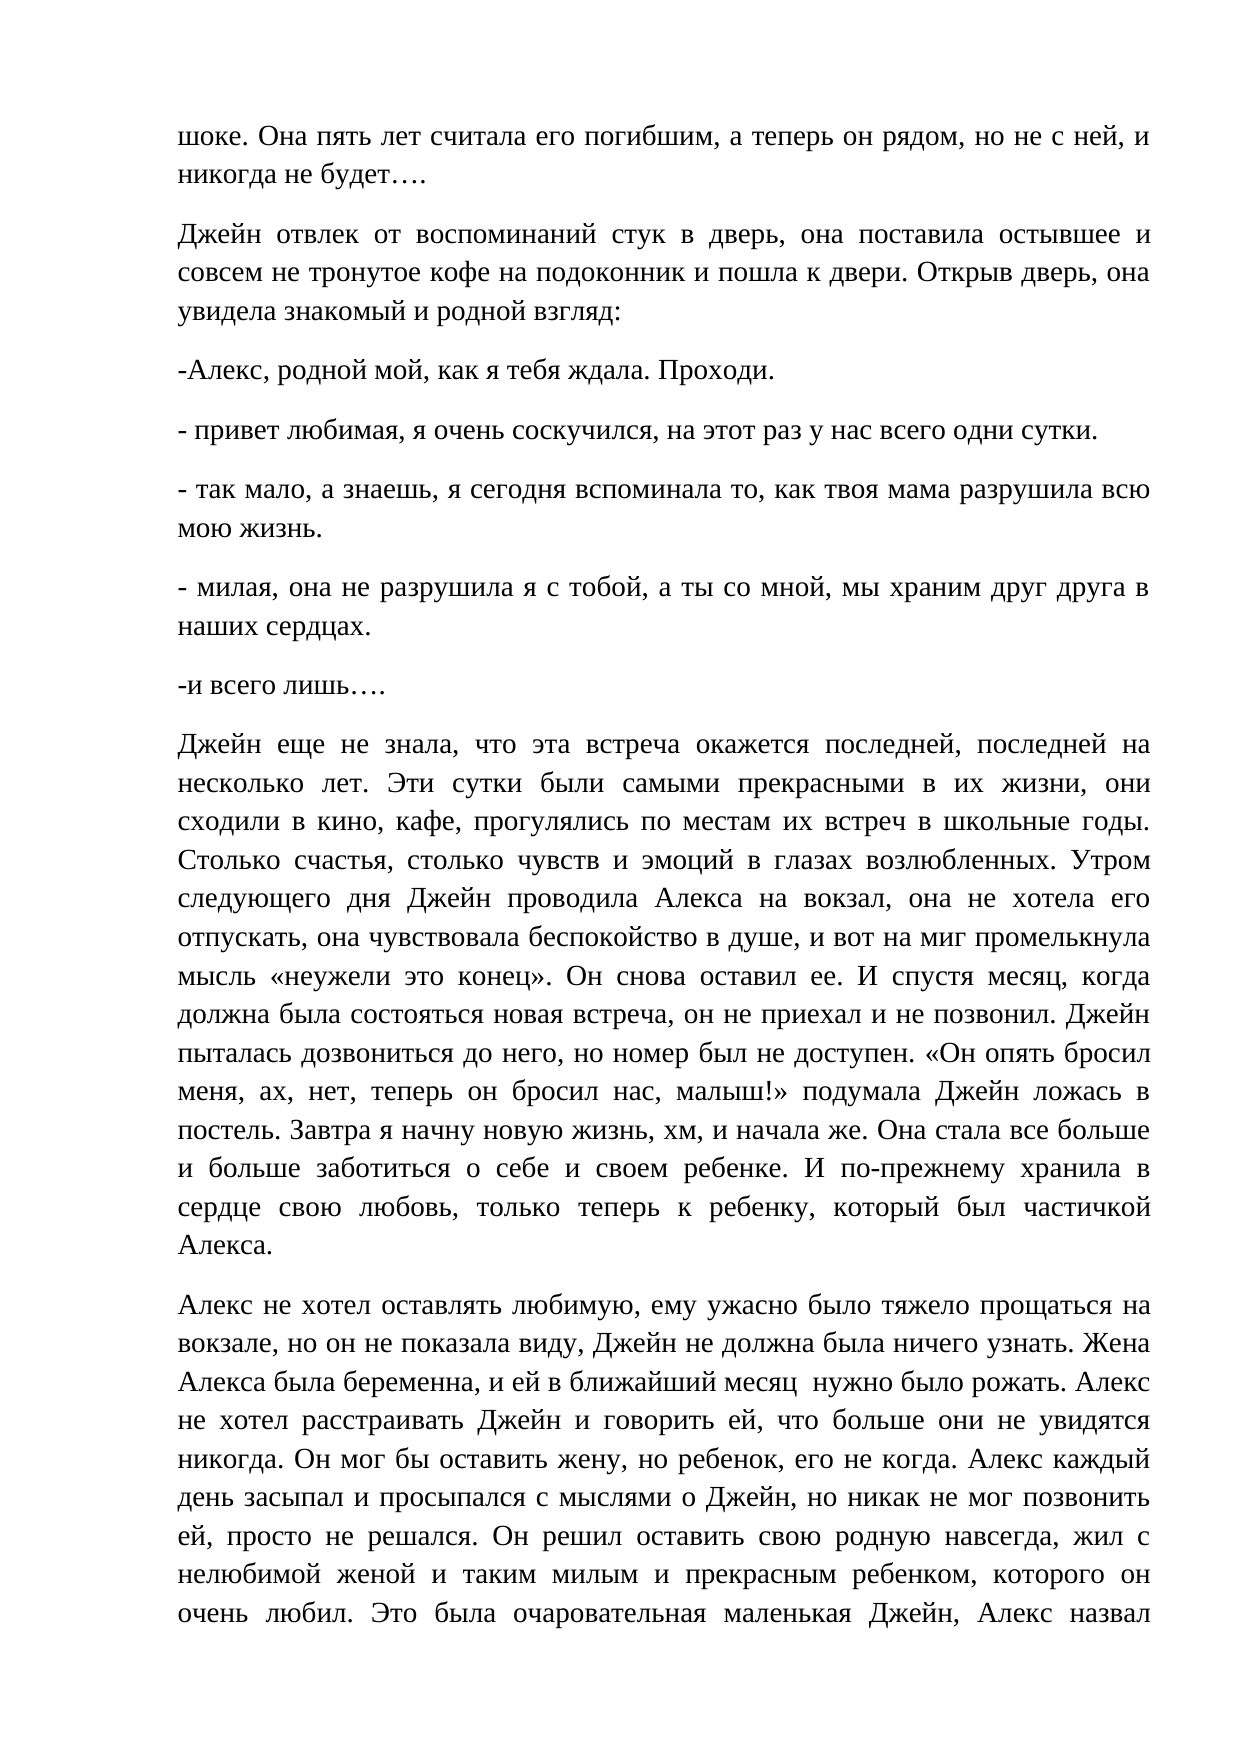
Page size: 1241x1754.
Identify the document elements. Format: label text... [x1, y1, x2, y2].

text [177, 118, 1152, 190]
text - так мало, а знаешь, я сегодня вспоминала то, как твоя мама разрушила всю мою жизнь. [177, 471, 1152, 543]
text Джейн отвлек от воспоминаний стук в дверь, она поставила остывшее и совсем не тронутое кофе на подоконник и пошла к двери. Открыв дверь, она увидела знакомый и родной взгляд: [177, 216, 1152, 327]
text Джейн еще не знала, что эта встреча окажется последней, последней на несколько лет. Эти сутки были самыми прекрасными в их жизни, они сходили в кино, кафе, прогулялись по местам их встреч в школьные годы. Столько счастья, столько чувств и эмоций в глазах возлюбленных. Утром следующего дня Джейн проводила Алекса на вокзал, она не хотела его отпускать, она чувствовала беспокойство в душе, и вот на миг промелькнула мысль «неужели это конец». Он снова оставил ее. И спустя месяц, когда должна была состояться новая встреча, он не приехал и не позвонил. Джейн пыталась дозвониться до него, но номер был не доступен. «Он опять бросил меня, ах, нет, теперь он бросил нас, малыш!» подумала Джейн ложась в постель. Завтра я начну новую жизнь, хм, и начала же. Она стала все больше и больше заботиться о себе и своем ребенке. И по-прежнему хранила в сердце свою любовь, только теперь к ребенку, который был частичкой Алекса. [177, 726, 1152, 1261]
text - привет любимая, я очень соскучился, на этот раз у нас всего одни сутки. [177, 412, 1152, 445]
text -Алекс, родной мой, как я тебя ждала. Проходи. [177, 352, 1152, 386]
text - милая, она не разрушила я с тобой, а ты со мной, мы храним друг друга в наших сердцах. [177, 569, 1152, 641]
text -и всего лишь…. [177, 667, 1152, 701]
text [177, 1287, 1152, 1629]
